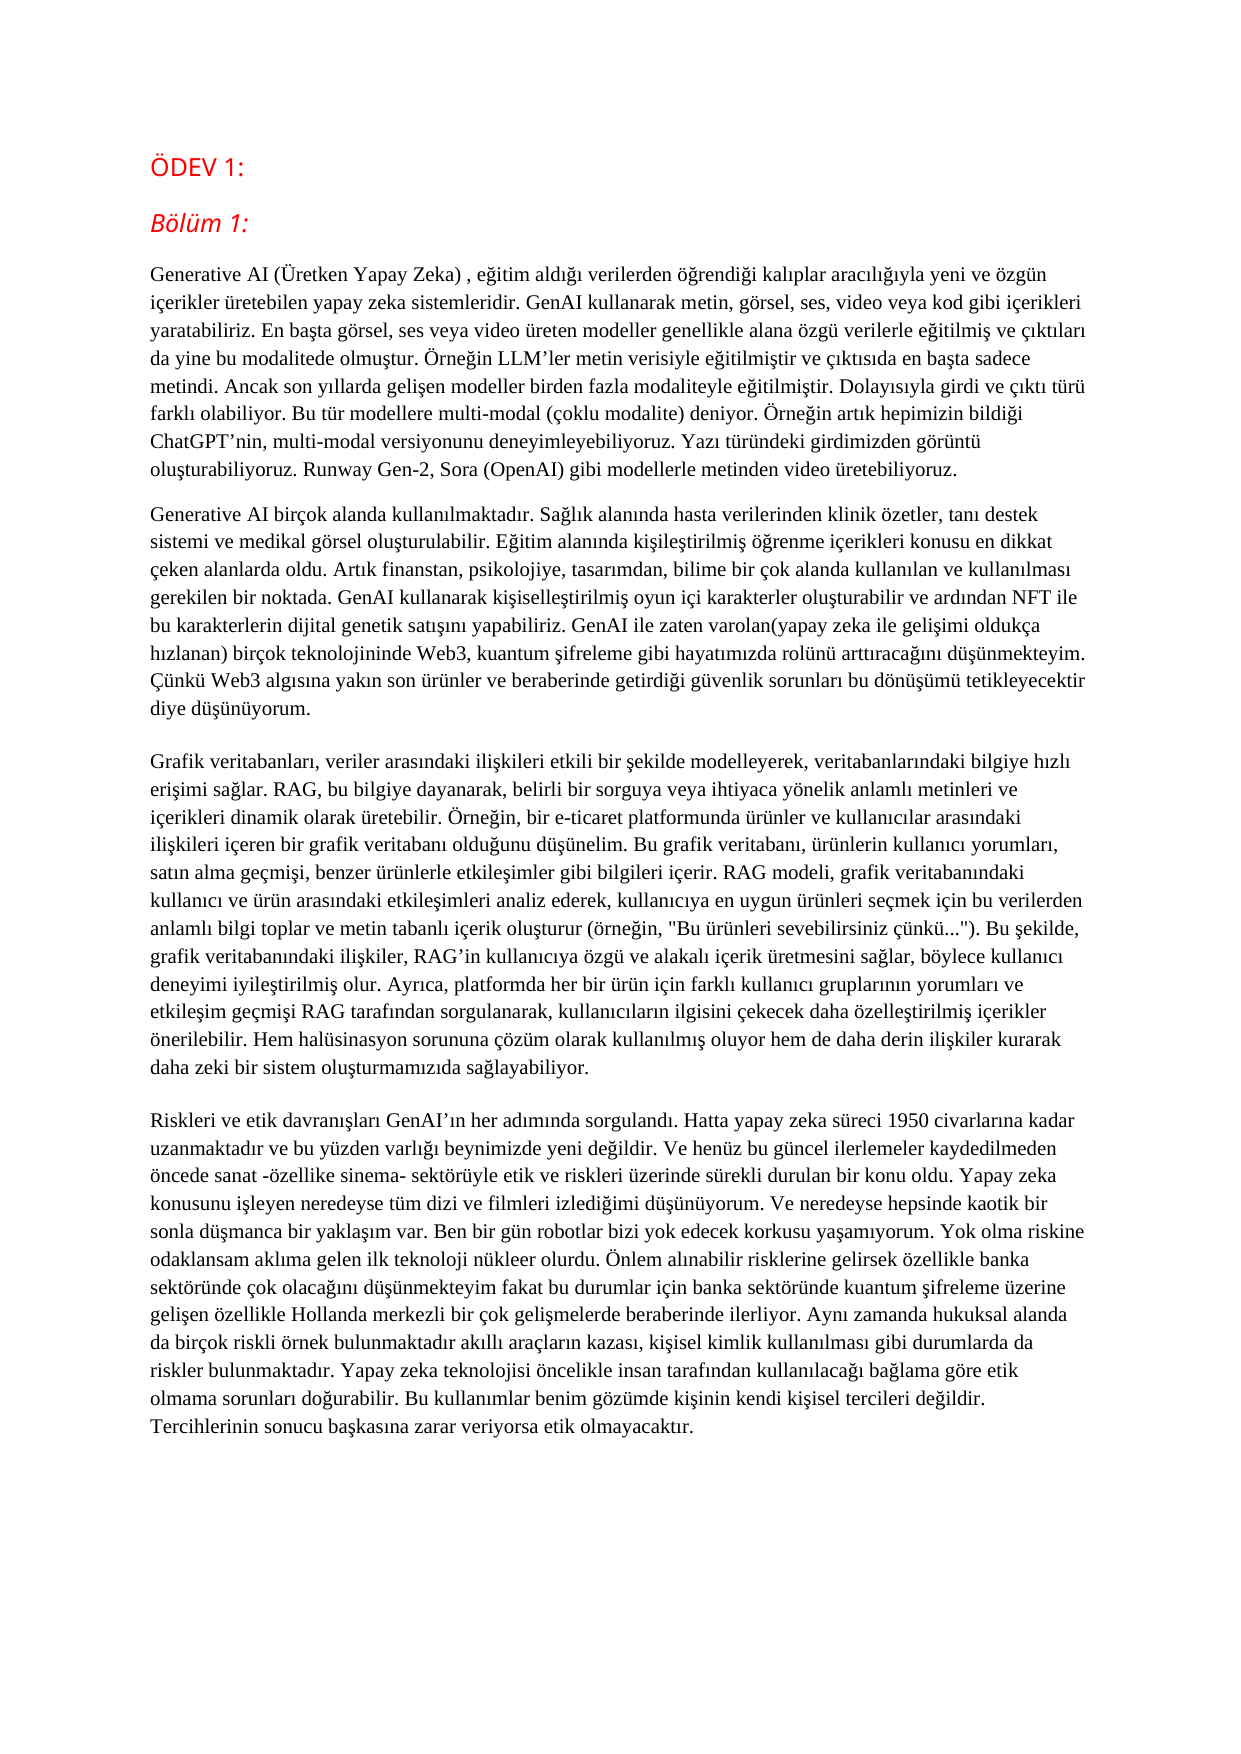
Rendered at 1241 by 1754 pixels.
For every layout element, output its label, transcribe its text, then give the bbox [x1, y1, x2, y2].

text Generative AI (Üretken Yapay Zeka) , eğitim aldığı verilerden öğrendiği kalıplar aracılığıyla yeni ve özgün içerikler üretebilen yapay zeka sistemleridir. GenAI kullanarak metin, görsel, ses, video veya kod gibi içerikleri yaratabiliriz. En başta görsel, ses veya video üreten modeller genellikle alana özgü verilerle eğitilmiş ve çıktıları da yine bu modalitede olmuştur. Örneğin LLM’ler metin verisiyle eğitilmiştir ve çıktısıda en başta sadece metindi. Ancak son yıllarda gelişen modeller birden fazla modaliteyle eğitilmiştir. Dolayısıyla girdi ve çıktı türü farklı olabiliyor. Bu tür modellere multi-modal (çoklu modalite) deniyor. Örneğin artık hepimizin bildiği ChatGPT’nin, multi-modal versiyonunu deneyimleyebiliyoruz. Yazı türündeki girdimizden görüntü oluşturabiliyoruz. Runway Gen-2, Sora (OpenAI) gibi modellerle metinden video üretebiliyoruz. [150, 262, 1090, 481]
text Grafik veritabanları, veriler arasındaki ilişkileri etkili bir şekilde modelleyerek, veritabanlarındaki bilgiye hızlı erişimi sağlar. RAG, bu bilgiye dayanarak, belirli bir sorguya veya ihtiyaca yönelik anlamlı metinleri ve içerikleri dinamik olarak üretebilir. Örneğin, bir e-ticaret platformunda ürünler ve kullanıcılar arasındaki ilişkileri içeren bir grafik veritabanı olduğunu düşünelim. Bu grafik veritabanı, ürünlerin kullanıcı yorumları, satın alma geçmişi, benzer ürünlerle etkileşimler gibi bilgileri içerir. RAG modeli, grafik veritabanındaki kullanıcı ve ürün arasındaki etkileşimleri analiz ederek, kullanıcıya en uygun ürünleri seçmek için bu verilerden anlamlı bilgi toplar ve metin tabanlı içerik oluşturur (örneğin, "Bu ürünleri sevebilirsiniz çünkü..."). Bu şekilde, grafik veritabanındaki ilişkiler, RAG’in kullanıcıya özgü ve alakalı içerik üretmesini sağlar, böylece kullanıcı deneyimi iyileştirilmiş olur. Ayrıca, platformda her bir ürün için farklı kullanıcı gruplarının yorumları ve etkileşim geçmişi RAG tarafından sorgulanarak, kullanıcıların ilgisini çekecek daha özelleştirilmiş içerikler önerilebilir. Hem halüsinasyon sorununa çözüm olarak kullanılmış oluyor hem de daha derin ilişkiler kurarak daha zeki bir sistem oluşturmamızıda sağlayabiliyor. [150, 749, 1090, 1079]
text Bölüm 1: [150, 206, 1090, 240]
text Riskleri ve etik davranışları GenAI’ın her adımında sorgulandı. Hatta yapay zeka süreci 1950 civarlarına kadar uzanmaktadır ve bu yüzden varlığı beynimizde yeni değildir. Ve henüz bu güncel ilerlemeler kaydedilmeden öncede sanat -özellike sinema- sektörüyle etik ve riskleri üzerinde sürekli durulan bir konu oldu. Yapay zeka konusunu işleyen neredeyse tüm dizi ve filmleri izlediğimi düşünüyorum. Ve neredeyse hepsinde kaotik bir sonla düşmanca bir yaklaşım var. Ben bir gün robotlar bizi yok edecek korkusu yaşamıyorum. Yok olma riskine odaklansam aklıma gelen ilk teknoloji nükleer olurdu. Önlem alınabilir risklerine gelirsek özellikle banka sektöründe çok olacağını düşünmekteyim fakat bu durumlar için banka sektöründe kuantum şifreleme üzerine gelişen özellikle Hollanda merkezli bir çok gelişmelerde beraberinde ilerliyor. Aynı zamanda hukuksal alanda da birçok riskli örnek bulunmaktadır akıllı araçların kazası, kişisel kimlik kullanılması gibi durumlarda da riskler bulunmaktadır. Yapay zeka teknolojisi öncelikle insan tarafından kullanılacağı bağlama göre etik olmama sorunları doğurabilir. Bu kullanımlar benim gözümde kişinin kendi kişisel tercileri değildir. Tercihlerinin sonucu başkasına zarar veriyorsa etik olmayacaktır. [150, 1108, 1090, 1438]
text ÖDEV 1: [150, 150, 1090, 184]
text Generative AI birçok alanda kullanılmaktadır. Sağlık alanında hasta verilerinden klinik özetler, tanı destek sistemi ve medikal görsel oluşturulabilir. Eğitim alanında kişileştirilmiş öğrenme içerikleri konusu en dikkat çeken alanlarda oldu. Artık finanstan, psikolojiye, tasarımdan, bilime bir çok alanda kullanılan ve kullanılması gerekilen bir noktada. GenAI kullanarak kişiselleştirilmiş oyun içi karakterler oluşturabilir ve ardından NFT ile bu karakterlerin dijital genetik satışını yapabiliriz. GenAI ile zaten varolan(yapay zeka ile gelişimi oldukça hızlanan) birçok teknolojininde Web3, kuantum şifreleme gibi hayatımızda rolünü arttıracağını düşünmekteyim. Çünkü Web3 algısına yakın son ürünler ve beraberinde getirdiği güvenlik sorunları bu dönüşümü tetikleyecektir diye düşünüyorum. [150, 501, 1090, 720]
